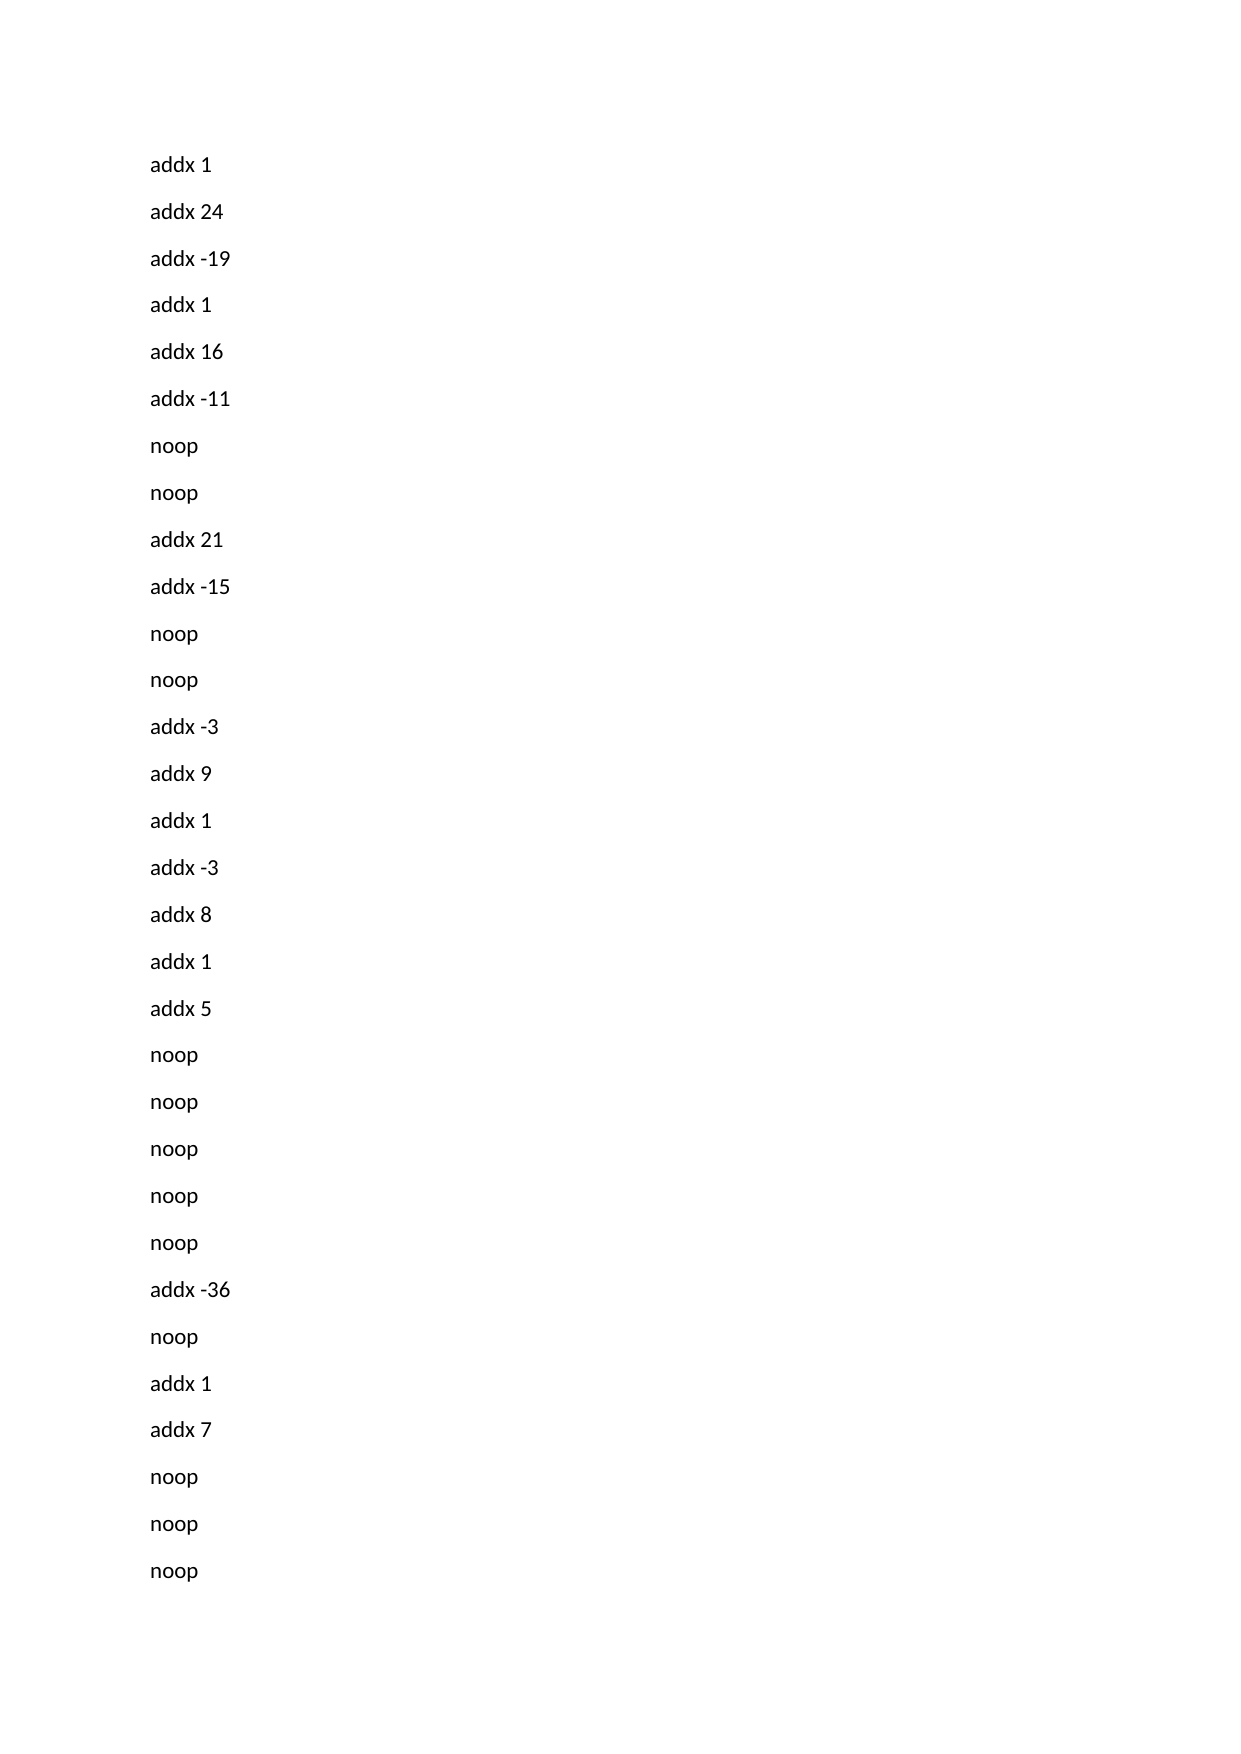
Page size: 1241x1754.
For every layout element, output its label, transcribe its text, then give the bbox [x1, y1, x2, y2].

text addx 16 [150, 337, 1090, 366]
text addx 7 [150, 1416, 1090, 1444]
text addx 1 [150, 150, 1090, 178]
text noop [150, 1087, 1090, 1116]
text addx -3 [150, 712, 1090, 741]
text addx 21 [150, 525, 1090, 553]
text noop [150, 1556, 1090, 1584]
text addx 1 [150, 1369, 1090, 1397]
text noop [150, 1134, 1090, 1162]
text noop [150, 431, 1090, 459]
text addx -19 [150, 244, 1090, 272]
text addx -3 [150, 853, 1090, 881]
text noop [150, 1228, 1090, 1256]
text addx 9 [150, 759, 1090, 787]
text addx -36 [150, 1275, 1090, 1303]
text noop [150, 1509, 1090, 1537]
text noop [150, 478, 1090, 506]
text noop [150, 1462, 1090, 1491]
text noop [150, 1041, 1090, 1069]
text addx 1 [150, 947, 1090, 975]
text addx 1 [150, 291, 1090, 319]
text addx 1 [150, 806, 1090, 834]
text noop [150, 666, 1090, 694]
text addx -11 [150, 384, 1090, 412]
text addx 5 [150, 994, 1090, 1022]
text addx 8 [150, 900, 1090, 928]
text addx -15 [150, 572, 1090, 600]
text noop [150, 619, 1090, 647]
text addx 24 [150, 197, 1090, 225]
text noop [150, 1181, 1090, 1209]
text noop [150, 1322, 1090, 1350]
